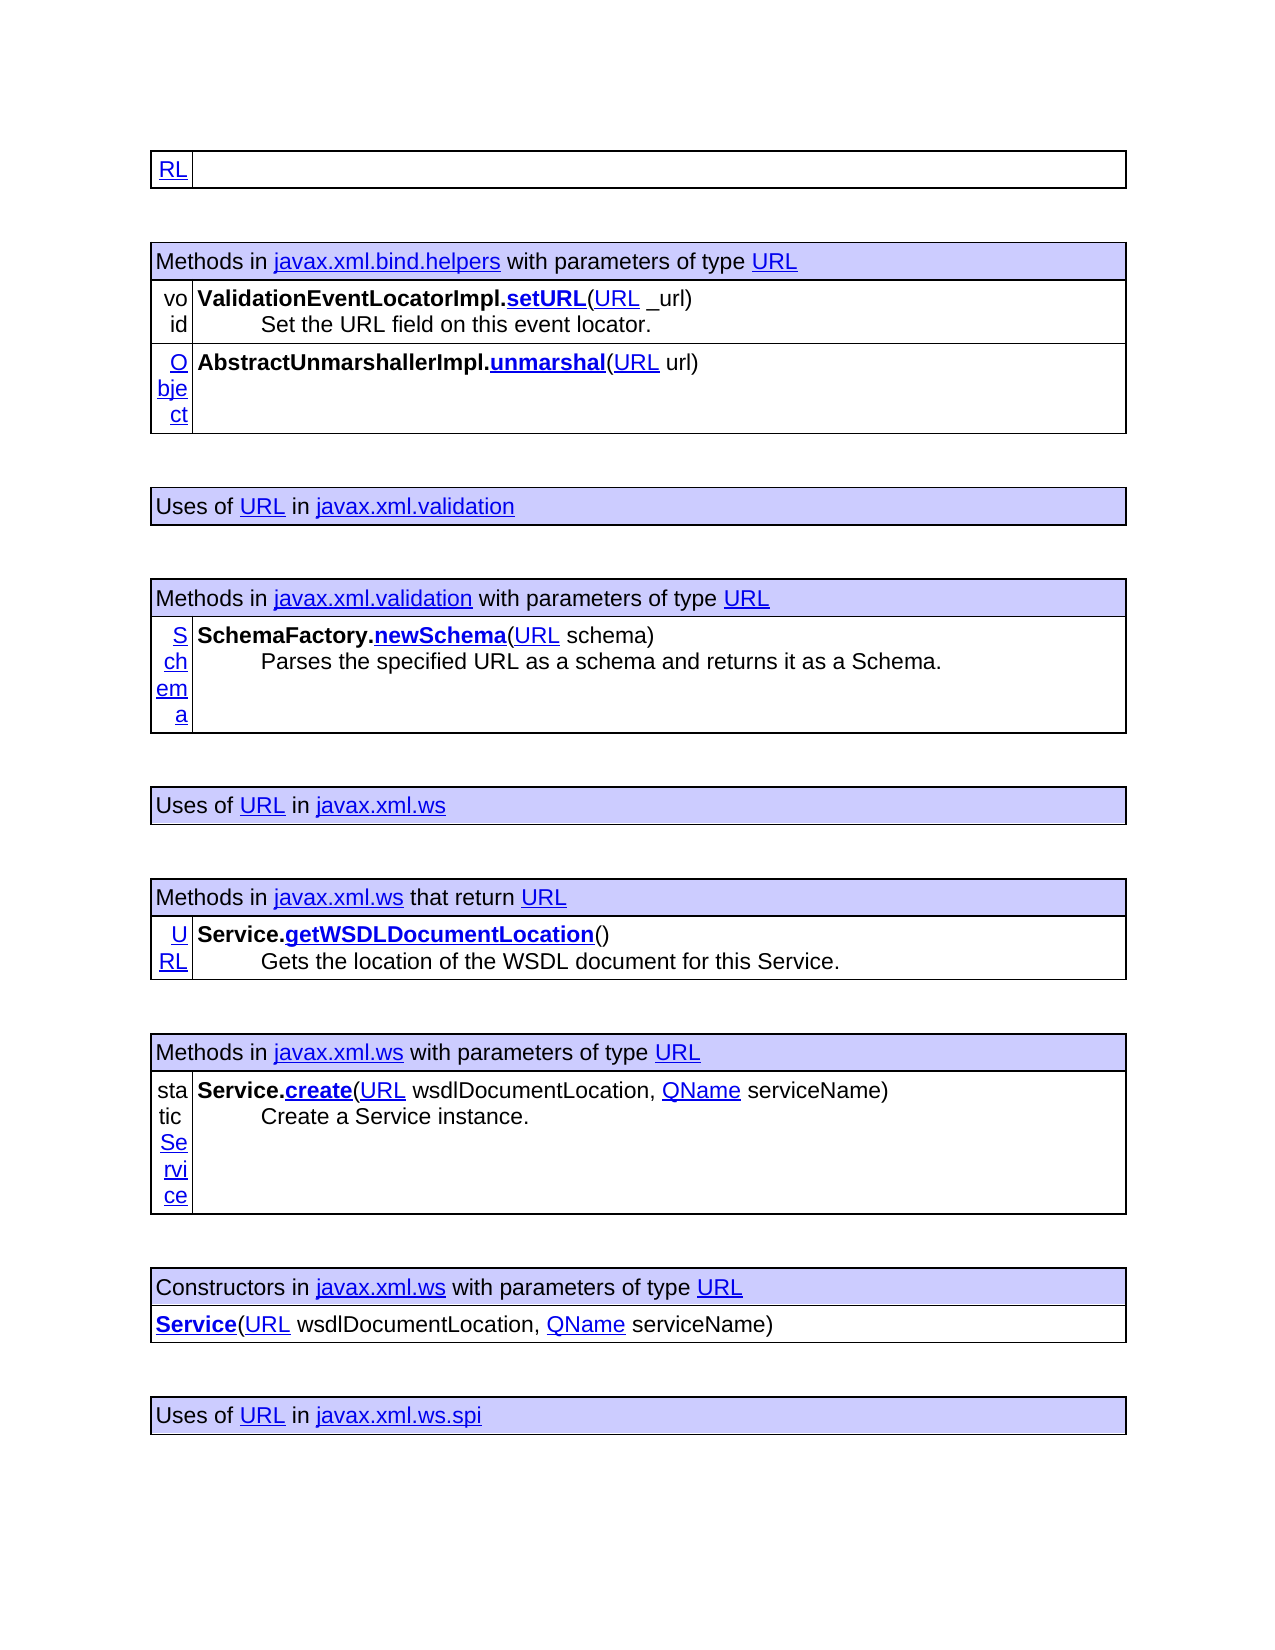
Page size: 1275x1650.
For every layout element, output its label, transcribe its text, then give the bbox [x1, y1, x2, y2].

table_cell Object [152, 344, 192, 432]
table_header Constructors in javax.xml.ws with parameters of type URL [152, 1269, 1125, 1304]
table_header Uses of URL in javax.xml.validation [152, 488, 1125, 524]
table_header Methods in javax.xml.ws with parameters of type URL [152, 1035, 1125, 1070]
table_cell ValidationEventLocatorImpl.setURL(URL _url) Set the URL field on this event locator. [193, 281, 1125, 342]
table_cell Service(URL wsdlDocumentLocation, QName serviceName) [152, 1306, 1125, 1342]
table_cell AbstractUnmarshallerImpl.unmarshal(URL url) [193, 344, 1125, 432]
table_cell Service.create(URL wsdlDocumentLocation, QName serviceName) Create a Service instance. [193, 1072, 1125, 1213]
table_cell SchemaFactory.newSchema(URL schema) Parses the specified URL as a schema and returns it as a Schema. [193, 617, 1125, 732]
table_cell Schema [152, 617, 192, 732]
table_header Methods in javax.xml.bind.helpers with parameters of type URL [152, 243, 1125, 279]
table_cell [193, 152, 1125, 187]
table_cell URL [152, 917, 192, 979]
table_cell static Service [152, 1072, 192, 1213]
table_header Uses of URL in javax.xml.ws.spi [152, 1398, 1125, 1433]
table_cell void [152, 281, 192, 342]
table_header Methods in javax.xml.validation with parameters of type URL [152, 580, 1125, 616]
table_cell URL [152, 152, 192, 187]
table_cell Service.getWSDLDocumentLocation() Gets the location of the WSDL document for this Service. [193, 917, 1125, 979]
table_header Uses of URL in javax.xml.ws [152, 788, 1125, 823]
table_header Methods in javax.xml.ws that return URL [152, 880, 1125, 915]
